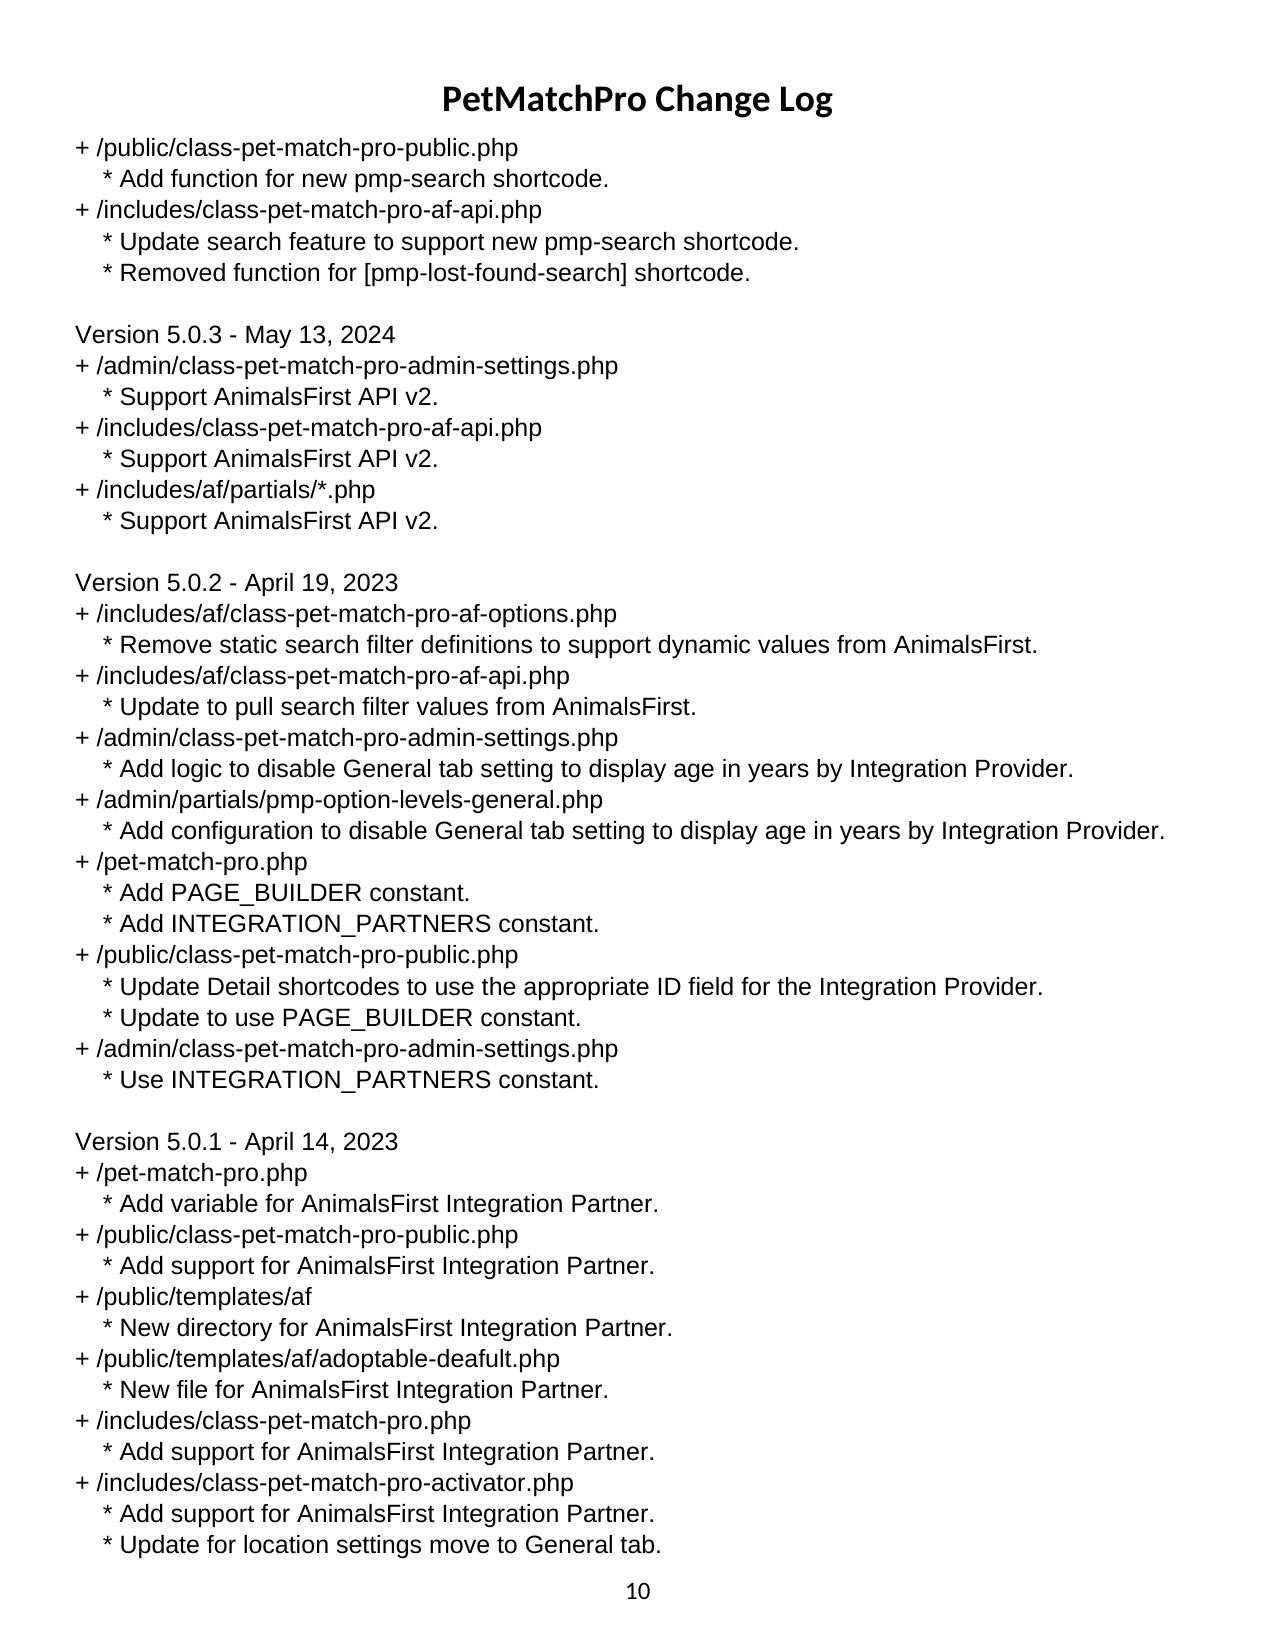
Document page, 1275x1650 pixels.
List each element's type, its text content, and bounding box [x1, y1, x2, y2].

text + /admin/class-pet-match-pro-admin-settings.php [75, 1033, 1200, 1062]
text + /admin/partials/pmp-option-levels-general.php [75, 785, 1200, 814]
text * Update to use PAGE_BUILDER constant. [75, 1002, 1200, 1031]
text * Support AnimalsFirst API v2. [75, 444, 1200, 472]
text * Add variable for AnimalsFirst Integration Partner. [75, 1189, 1200, 1217]
text * Update to pull search filter values from AnimalsFirst. [75, 692, 1200, 721]
text * New directory for AnimalsFirst Integration Partner. [75, 1313, 1200, 1342]
text * Add function for new pmp-search shortcode. [75, 164, 1200, 193]
text + /includes/af/class-pet-match-pro-af-options.php [75, 599, 1200, 628]
text + /public/class-pet-match-pro-public.php [75, 940, 1200, 969]
text + /includes/af/partials/*.php [75, 475, 1200, 503]
text * Add support for AnimalsFirst Integration Partner. [75, 1437, 1200, 1466]
text Version 5.0.3 - May 13, 2024 [75, 319, 1200, 348]
text Version 5.0.2 - April 19, 2023 [75, 568, 1200, 597]
text + /includes/class-pet-match-pro.php [75, 1406, 1200, 1435]
text + /includes/class-pet-match-pro-af-api.php [75, 413, 1200, 441]
text * Update Detail shortcodes to use the appropriate ID field for the Integration Provider. [75, 971, 1200, 1000]
text * Add PAGE_BUILDER constant. [75, 878, 1200, 907]
text * New file for AnimalsFirst Integration Partner. [75, 1375, 1200, 1404]
text * Add logic to disable General tab setting to display age in years by Integration Provider. [75, 754, 1200, 783]
text * Support AnimalsFirst API v2. [75, 382, 1200, 410]
text + /includes/af/class-pet-match-pro-af-api.php [75, 661, 1200, 690]
text Version 5.0.1 - April 14, 2023 [75, 1127, 1200, 1155]
text + /admin/class-pet-match-pro-admin-settings.php [75, 723, 1200, 752]
text * Add configuration to disable General tab setting to display age in years by Integration Provider. [75, 816, 1200, 845]
text * Remove static search filter definitions to support dynamic values from AnimalsFirst. [75, 630, 1200, 659]
text * Update search feature to support new pmp-search shortcode. [75, 226, 1200, 255]
text + /public/templates/af [75, 1282, 1200, 1311]
text * Add INTEGRATION_PARTNERS constant. [75, 909, 1200, 938]
text * Update for location settings move to General tab. [75, 1530, 1200, 1559]
text * Add support for AnimalsFirst Integration Partner. [75, 1251, 1200, 1279]
text * Support AnimalsFirst API v2. [75, 506, 1200, 534]
text + /admin/class-pet-match-pro-admin-settings.php [75, 351, 1200, 379]
text + /public/class-pet-match-pro-public.php [75, 1220, 1200, 1248]
text + /includes/class-pet-match-pro-af-api.php [75, 195, 1200, 224]
text + /public/class-pet-match-pro-public.php [75, 133, 1200, 162]
text * Add support for AnimalsFirst Integration Partner. [75, 1499, 1200, 1528]
text + /public/templates/af/adoptable-deafult.php [75, 1344, 1200, 1373]
text * Use INTEGRATION_PARTNERS constant. [75, 1064, 1200, 1093]
text + /includes/class-pet-match-pro-activator.php [75, 1468, 1200, 1497]
text + /pet-match-pro.php [75, 847, 1200, 876]
text * Removed function for [pmp-lost-found-search] shortcode. [75, 257, 1200, 286]
text + /pet-match-pro.php [75, 1158, 1200, 1186]
